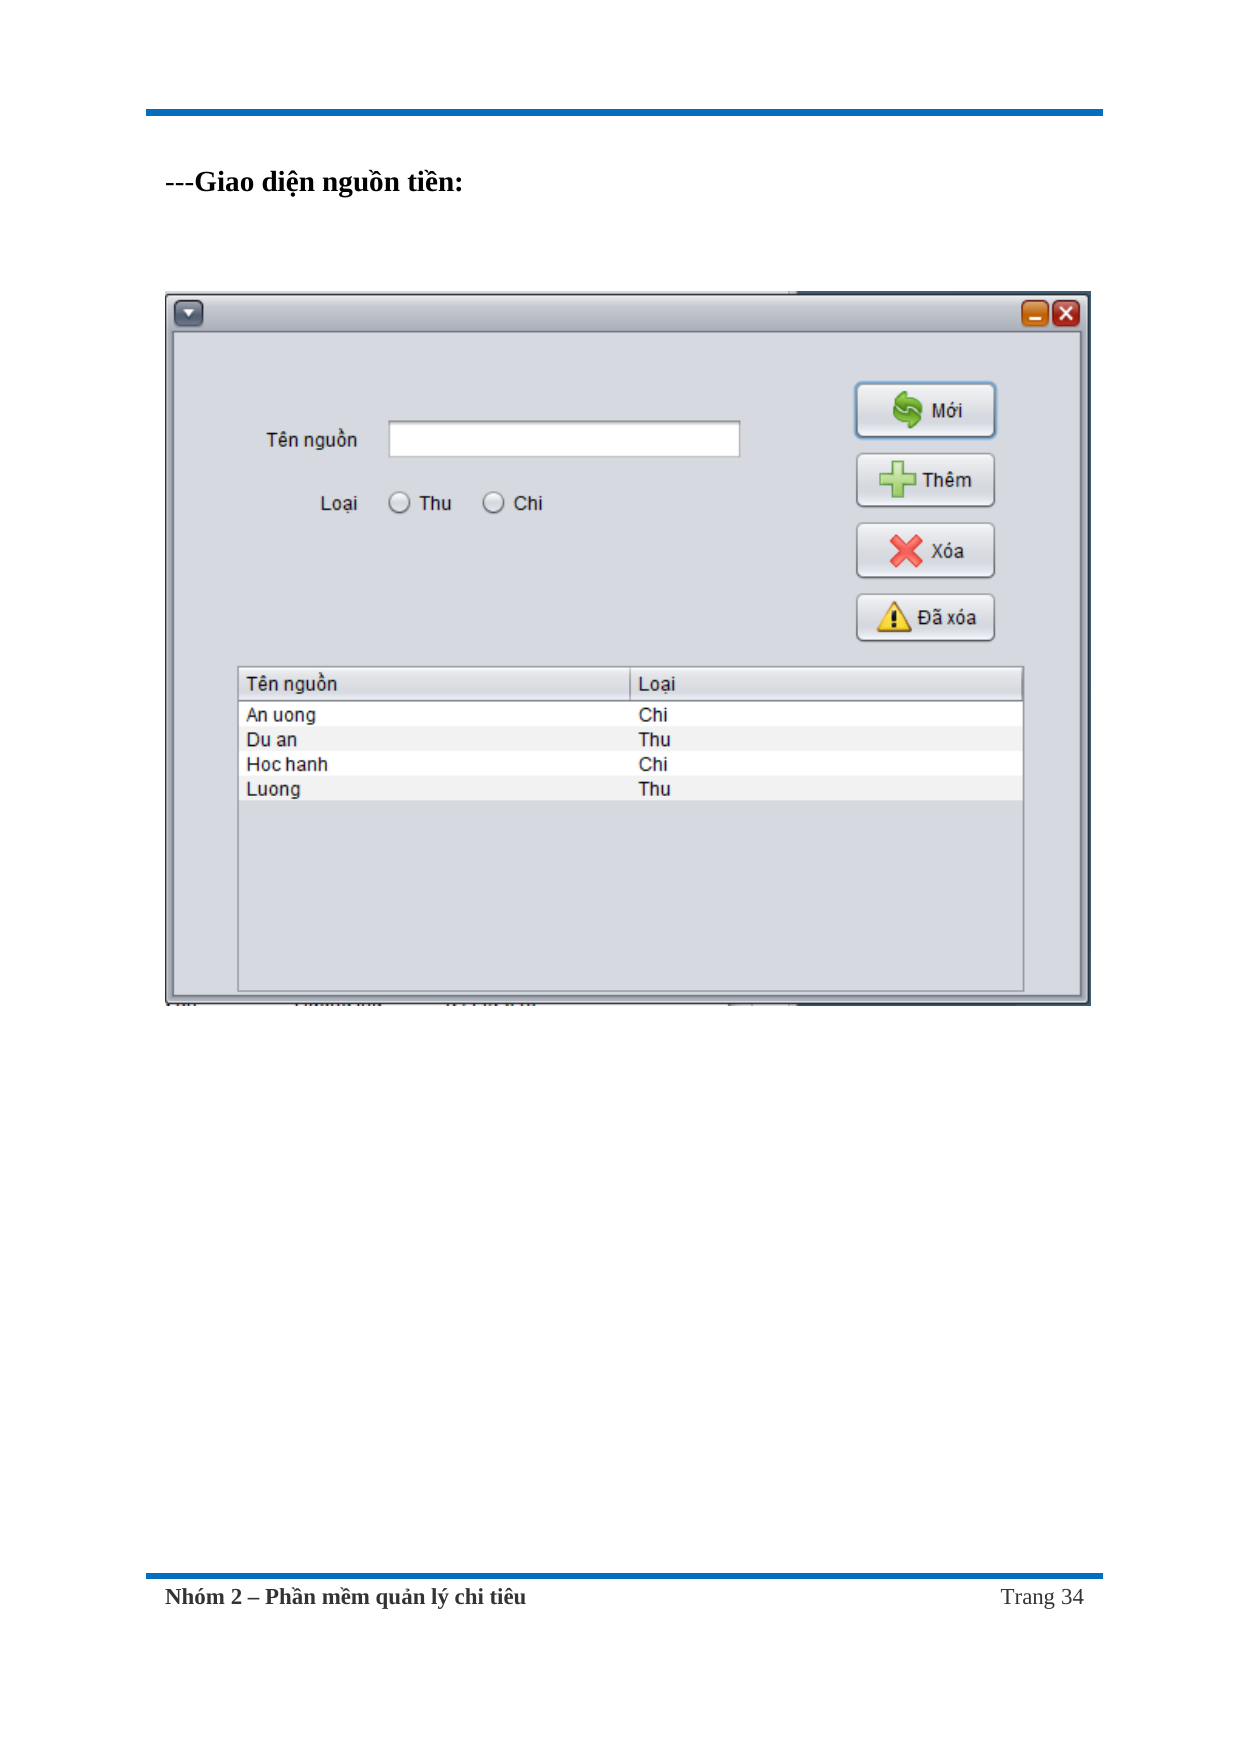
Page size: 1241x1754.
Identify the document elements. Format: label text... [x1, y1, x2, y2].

picture [165, 291, 1091, 1006]
text ---Giao diện nguồn tiền: [165, 164, 1090, 198]
